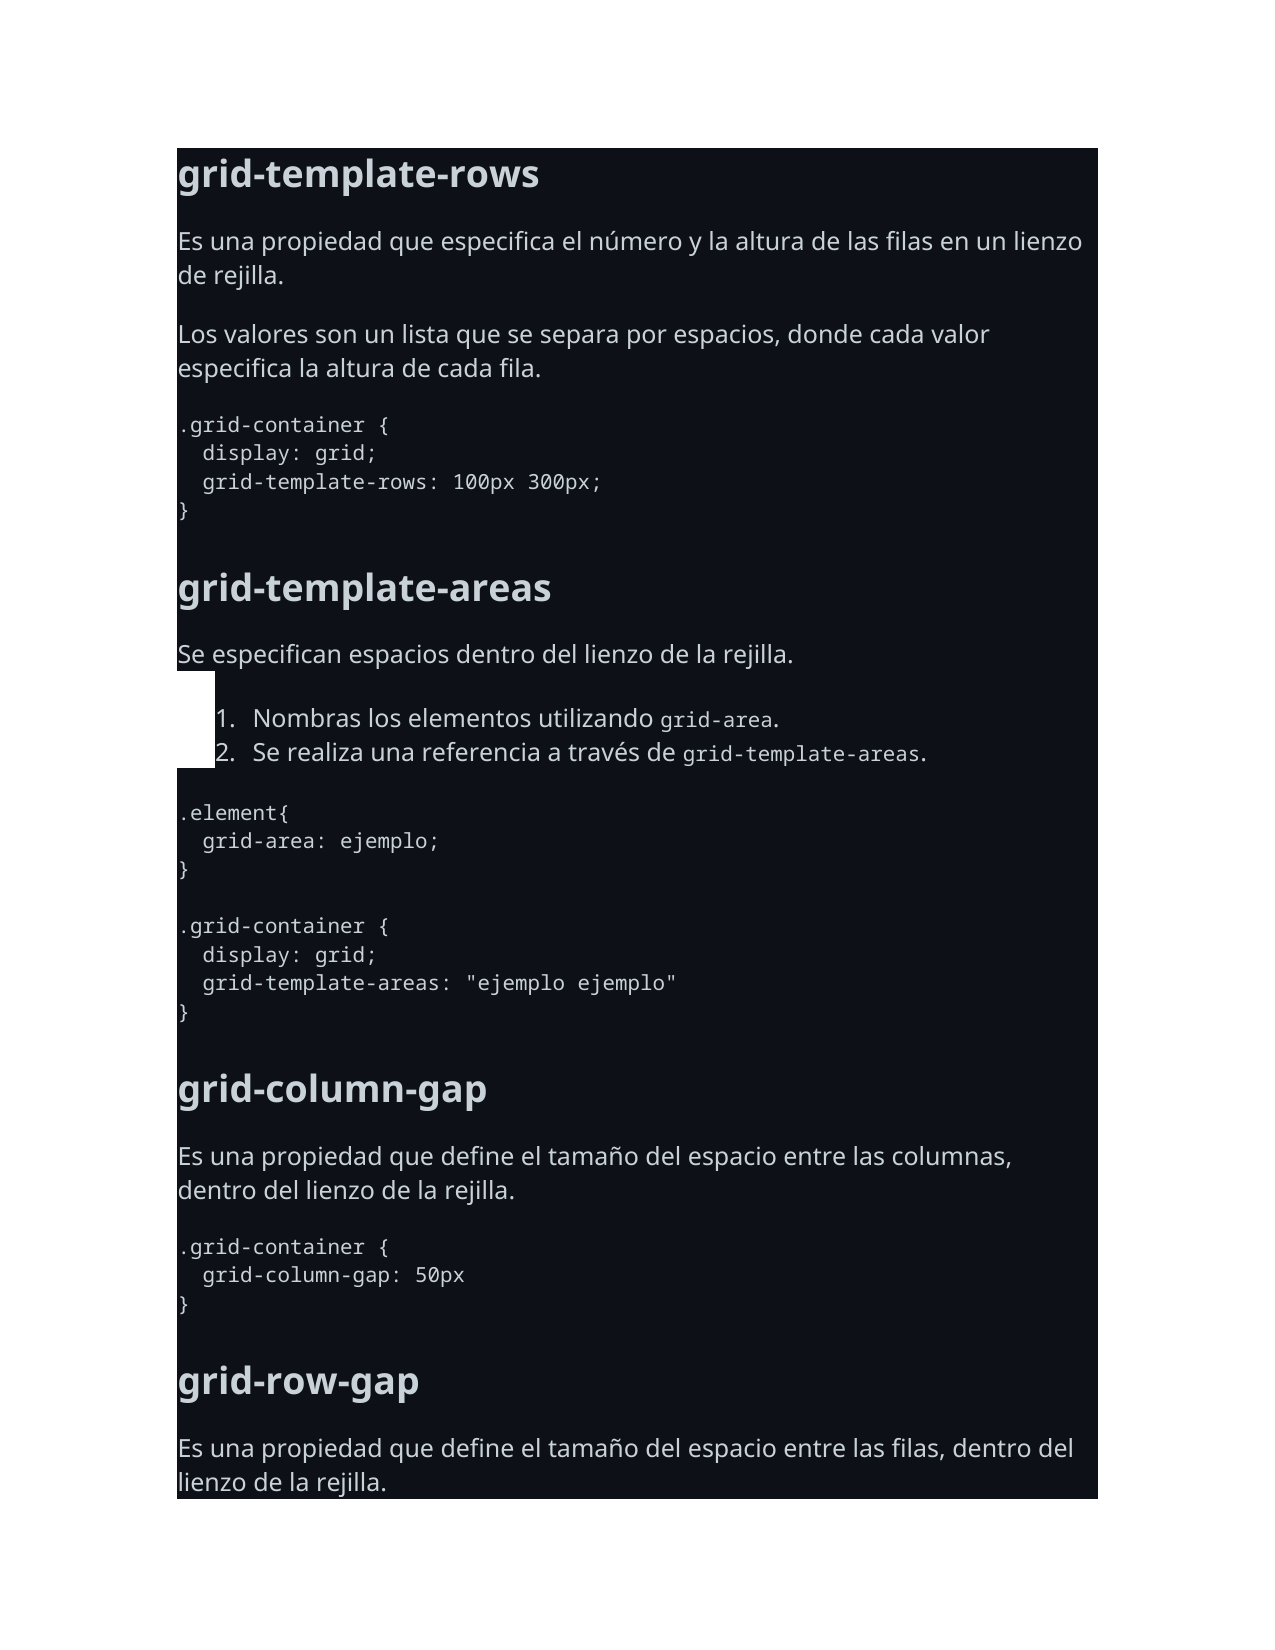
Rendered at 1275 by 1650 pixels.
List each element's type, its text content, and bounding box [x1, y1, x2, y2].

text display: grid; [177, 438, 1098, 467]
text .element{ [177, 798, 1098, 826]
list Nombras los elementos utilizando grid-area. [215, 700, 1098, 734]
text grid-column-gap [177, 1063, 1098, 1114]
text grid-template-rows: 100px 300px; [177, 467, 1098, 495]
text .grid-container { [177, 410, 1098, 438]
text Los valores son un lista que se separa por espacios, donde cada valor especifica la altura de cada fila. [177, 317, 1098, 385]
text Es una propiedad que define el tamaño del espacio entre las columnas, dentro del lienzo de la rejilla. [177, 1139, 1098, 1207]
text grid-template-areas [177, 561, 1098, 612]
text } [177, 1289, 1098, 1317]
text grid-column-gap: 50px [177, 1260, 1098, 1289]
text grid-row-gap [177, 1355, 1098, 1406]
text grid-template-rows [177, 148, 1098, 199]
text Se especifican espacios dentro del lienzo de la rejilla. [177, 637, 1098, 671]
text } [177, 854, 1098, 883]
text Es una propiedad que define el tamaño del espacio entre las filas, dentro del lienzo de la rejilla. [177, 1431, 1098, 1499]
text .grid-container { [177, 1232, 1098, 1260]
text } [177, 997, 1098, 1025]
text grid-area: ejemplo; [177, 826, 1098, 854]
list Se realiza una referencia a través de grid-template-areas. [215, 734, 1098, 768]
text grid-template-areas: "ejemplo ejemplo" [177, 968, 1098, 997]
text display: grid; [177, 940, 1098, 968]
text .grid-container { [177, 911, 1098, 940]
text Es una propiedad que especifica el número y la altura de las filas en un lienzo de rejilla. [177, 224, 1098, 292]
text } [177, 495, 1098, 524]
